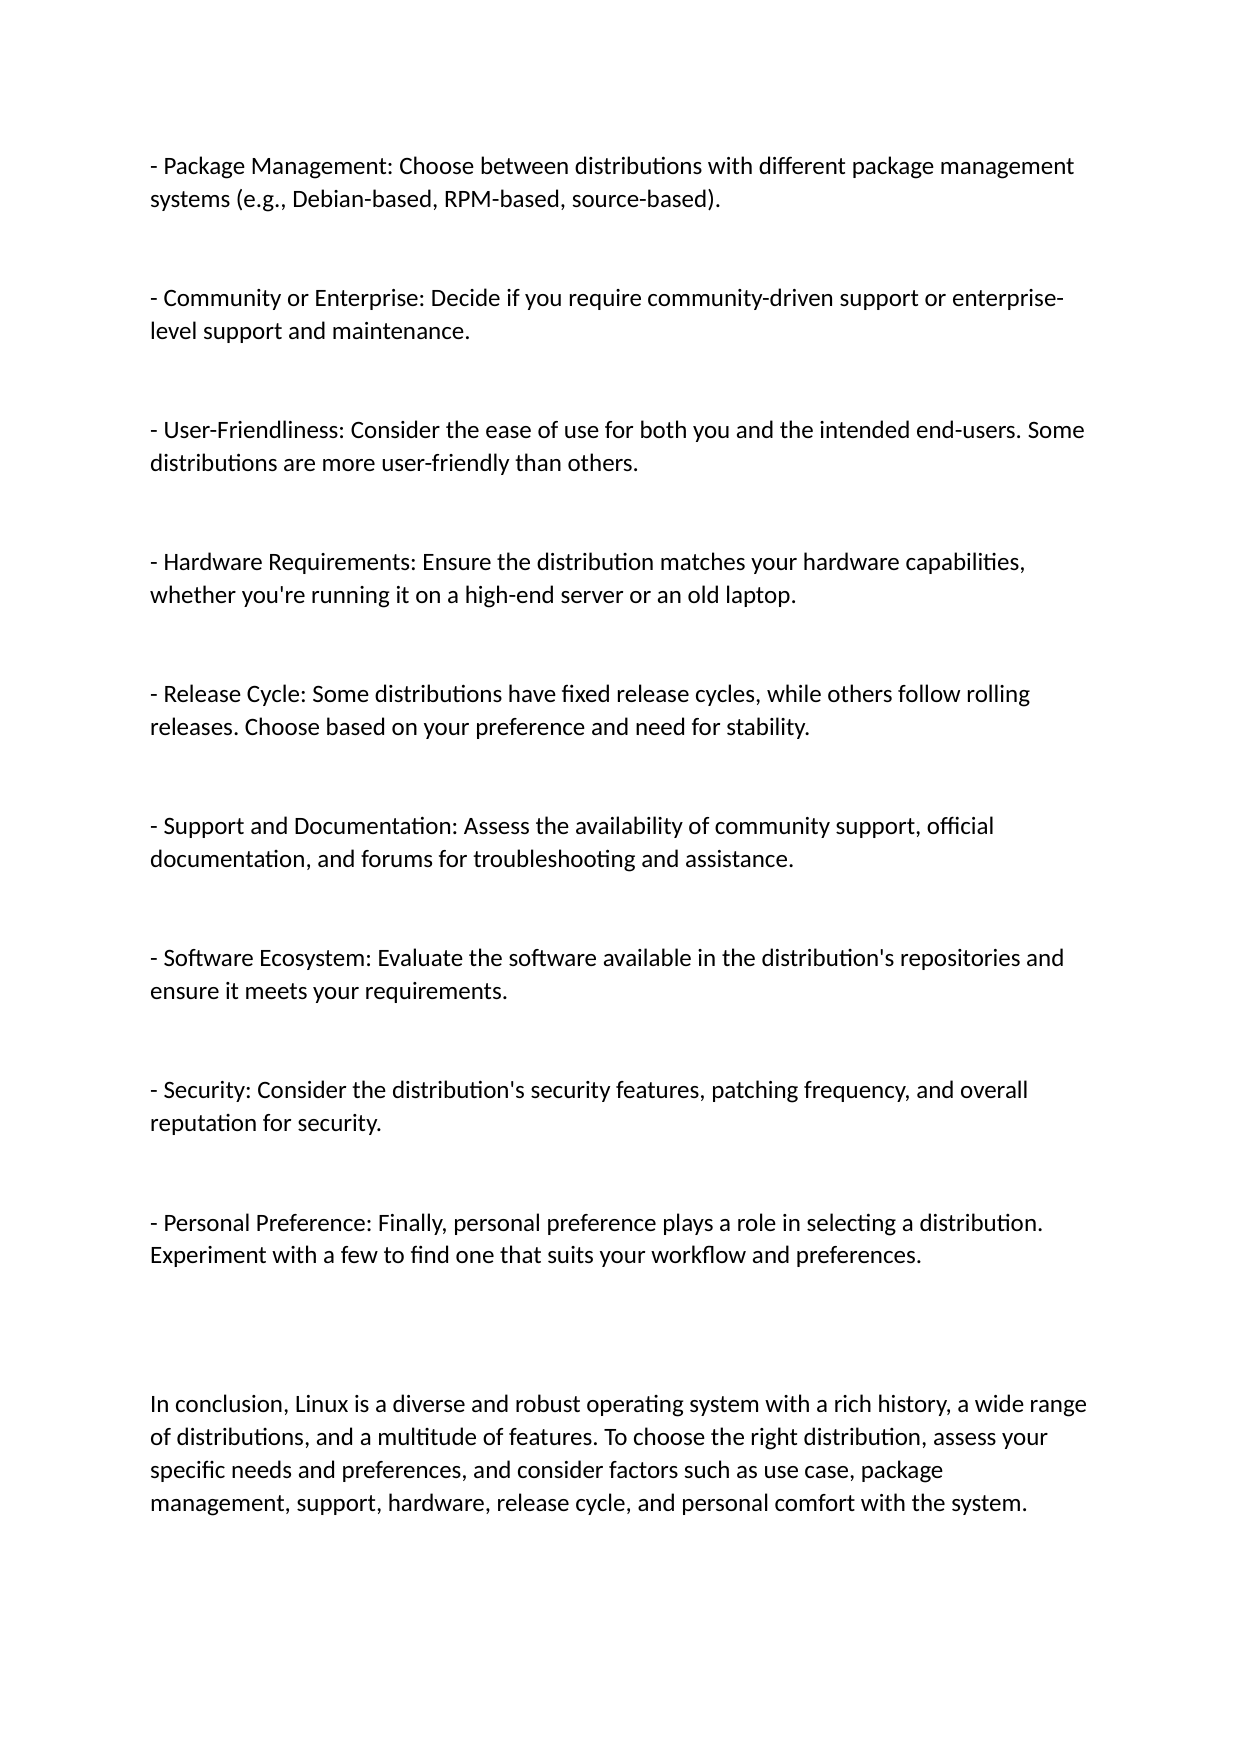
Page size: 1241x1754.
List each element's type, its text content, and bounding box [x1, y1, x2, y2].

text - Support and Documentation: Assess the availability of community support, official documentation, and forums for troubleshooting and assistance. [150, 810, 1090, 874]
text - Software Ecosystem: Evaluate the software available in the distribution's repositories and ensure it meets your requirements. [150, 942, 1090, 1006]
text - Community or Enterprise: Decide if you require community-driven support or enterprise-level support and maintenance. [150, 282, 1090, 346]
text - Security: Consider the distribution's security features, patching frequency, and overall reputation for security. [150, 1074, 1090, 1138]
text - Release Cycle: Some distributions have fixed release cycles, while others follow rolling releases. Choose based on your preference and need for stability. [150, 678, 1090, 742]
text - Personal Preference: Finally, personal preference plays a role in selecting a distribution. Experiment with a few to find one that suits your workflow and preferences. [150, 1207, 1090, 1270]
text - User-Friendliness: Consider the ease of use for both you and the intended end-users. Some distributions are more user-friendly than others. [150, 414, 1090, 478]
text In conclusion, Linux is a diverse and robust operating system with a rich history, a wide range of distributions, and a multitude of features. To choose the right distribution, assess your specific needs and preferences, and consider factors such as use case, package management, support, hardware, release cycle, and personal comfort with the system. [150, 1388, 1090, 1518]
text - Package Management: Choose between distributions with different package management systems (e.g., Debian-based, RPM-based, source-based). [150, 150, 1090, 213]
text - Hardware Requirements: Ensure the distribution matches your hardware capabilities, whether you're running it on a high-end server or an old laptop. [150, 546, 1090, 610]
